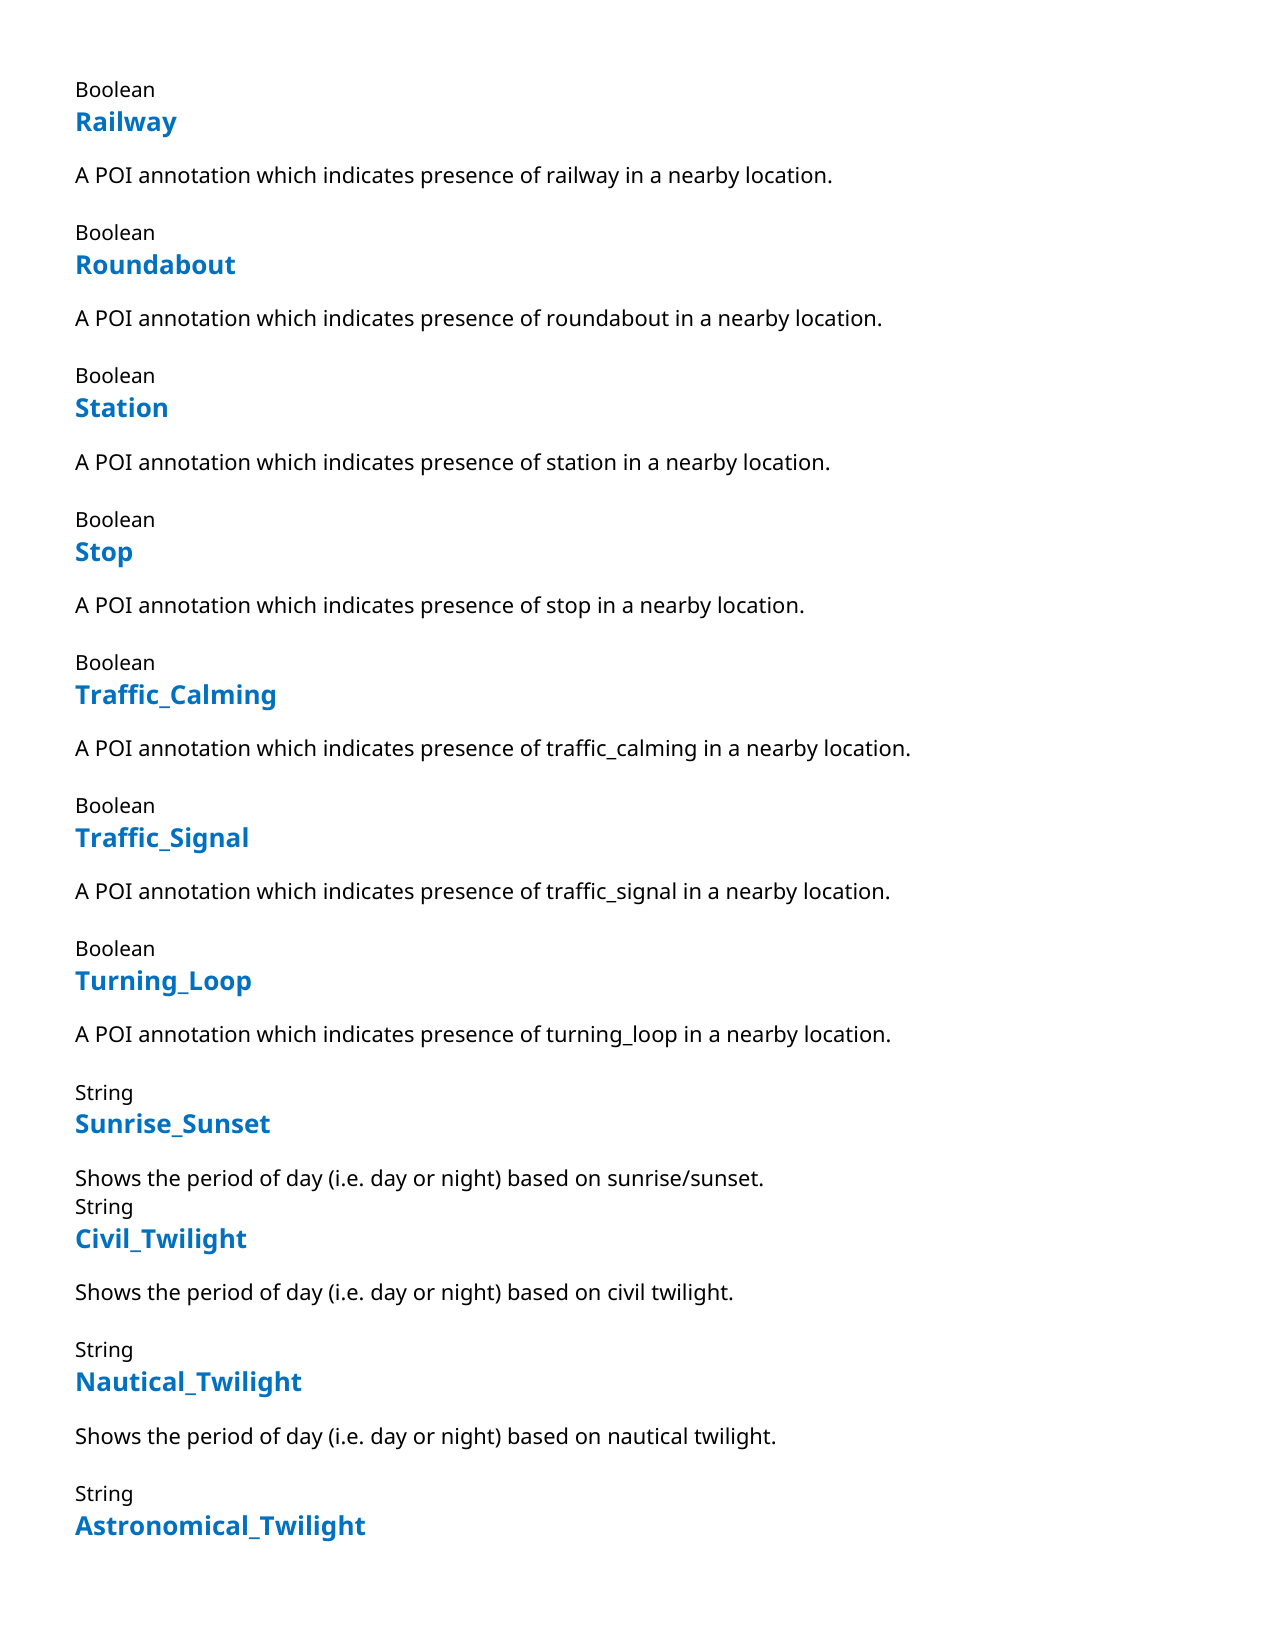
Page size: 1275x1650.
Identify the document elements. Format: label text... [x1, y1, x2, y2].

text Station [75, 390, 1200, 425]
text Turning_Loop [75, 963, 1200, 998]
text Traffic_Signal [75, 819, 1200, 855]
text A POI annotation which indicates presence of traffic_calming in a nearby location. [75, 728, 1200, 763]
text Astronomical_Twilight [75, 1507, 1200, 1543]
text Traffic_Calming [75, 676, 1200, 712]
text Railway [75, 103, 1200, 139]
text String [75, 1336, 1200, 1364]
text Nautical_Twilight [75, 1364, 1200, 1399]
text Shows the period of day (i.e. day or night) based on sunrise/sunset. [75, 1158, 1200, 1192]
text A POI annotation which indicates presence of turning_loop in a nearby location. [75, 1015, 1200, 1049]
text Shows the period of day (i.e. day or night) based on civil twilight. [75, 1273, 1200, 1307]
text A POI annotation which indicates presence of stop in a nearby location. [75, 585, 1200, 619]
text Stop [75, 533, 1200, 569]
text Civil_Twilight [75, 1221, 1200, 1256]
text String [75, 1192, 1200, 1221]
text String [75, 1078, 1200, 1106]
text A POI annotation which indicates presence of station in a nearby location. [75, 442, 1200, 476]
text Boolean [75, 361, 1200, 390]
text Boolean [75, 75, 1200, 103]
text Roundabout [75, 247, 1200, 282]
text Boolean [75, 934, 1200, 963]
text A POI annotation which indicates presence of roundabout in a nearby location. [75, 299, 1200, 333]
text Boolean [75, 648, 1200, 676]
text Boolean [75, 791, 1200, 819]
text Boolean [75, 218, 1200, 247]
text A POI annotation which indicates presence of railway in a nearby location. [75, 155, 1200, 190]
text Shows the period of day (i.e. day or night) based on nautical twilight. [75, 1416, 1200, 1450]
text Sunrise_Sunset [75, 1106, 1200, 1142]
text Boolean [75, 505, 1200, 533]
text String [75, 1479, 1200, 1507]
text A POI annotation which indicates presence of traffic_signal in a nearby location. [75, 872, 1200, 906]
